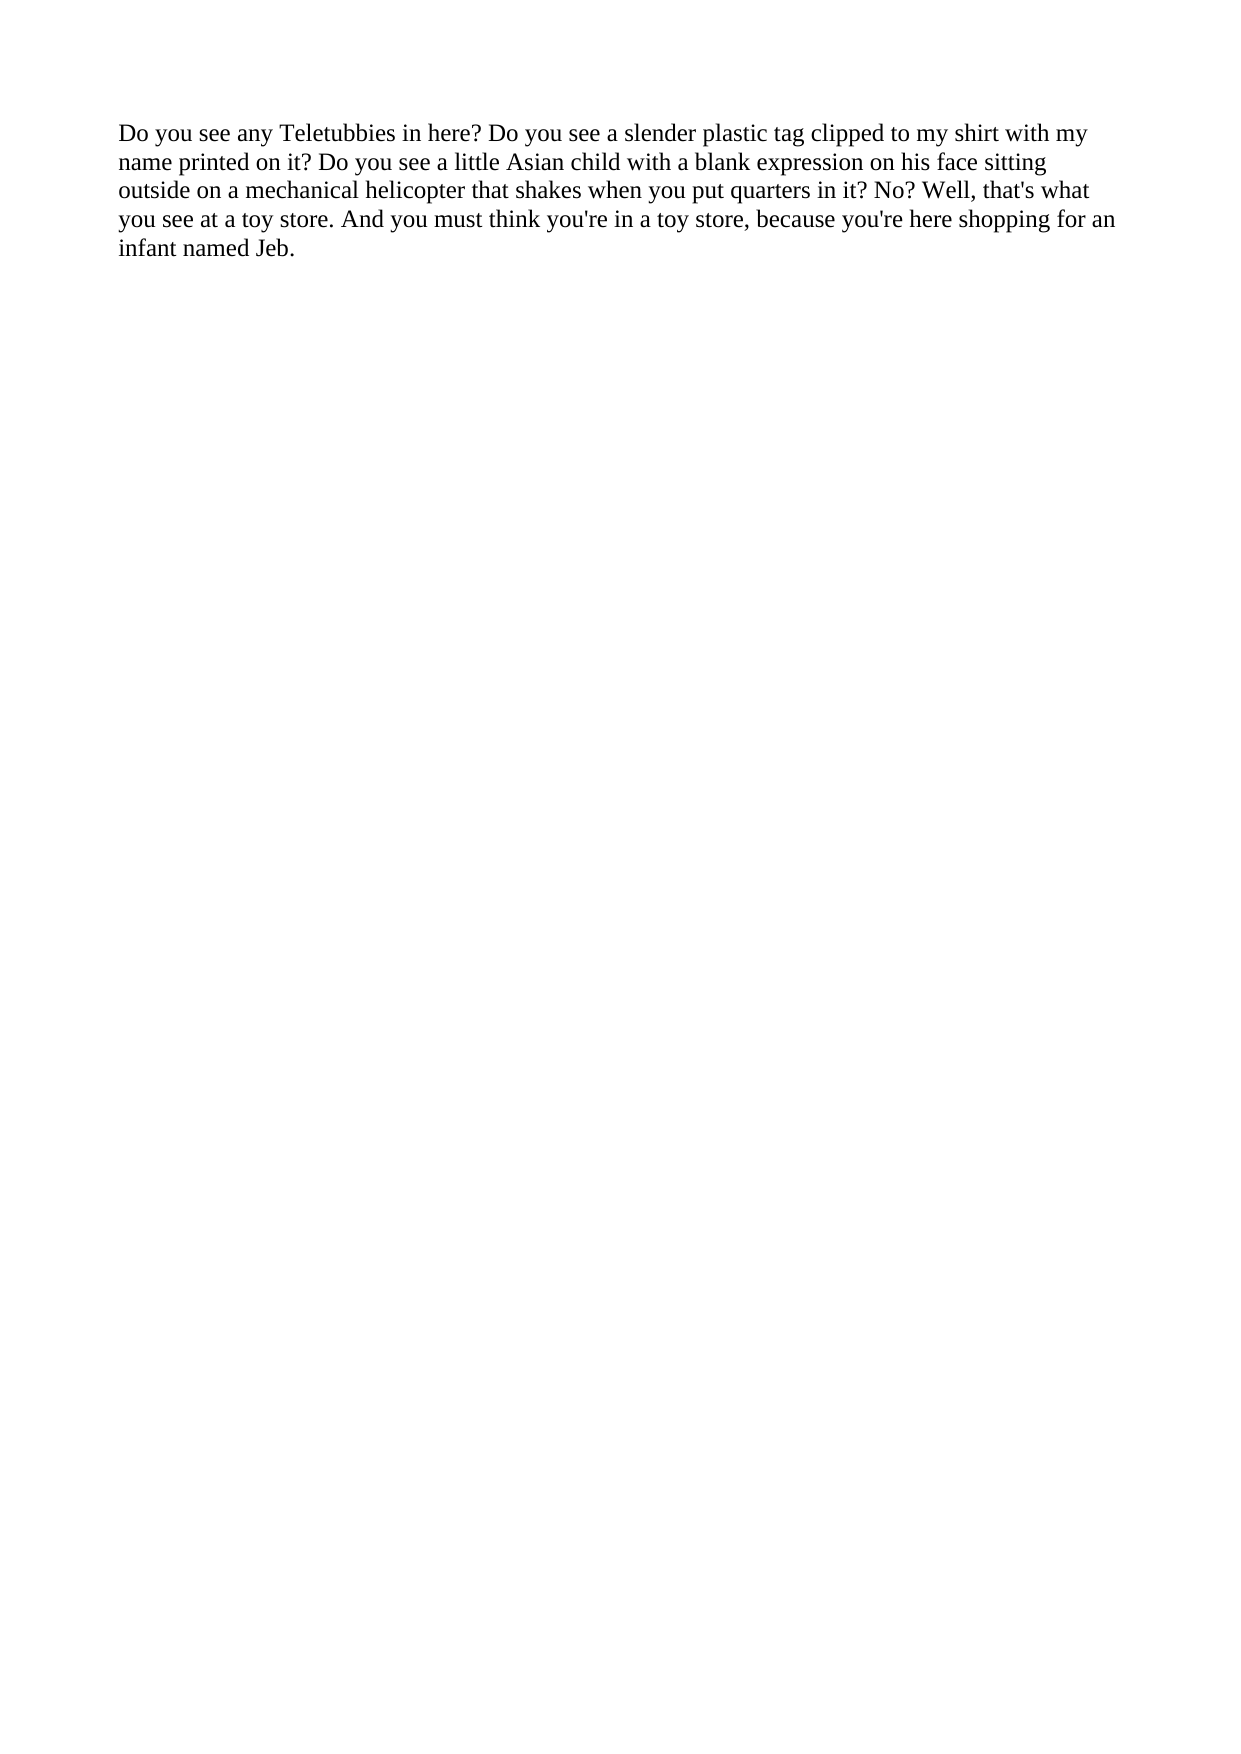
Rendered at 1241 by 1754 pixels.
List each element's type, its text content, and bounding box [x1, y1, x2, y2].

text Do you see any Teletubbies in here? Do you see a slender plastic tag clipped to my shirt with my name printed on it? Do you see a little Asian child with a blank expression on his face sitting outside on a mechanical helicopter that shakes when you put quarters in it? No? Well, that's what you see at a toy store. And you must think you're in a toy store, because you're here shopping for an infant named Jeb. [118, 118, 1122, 262]
